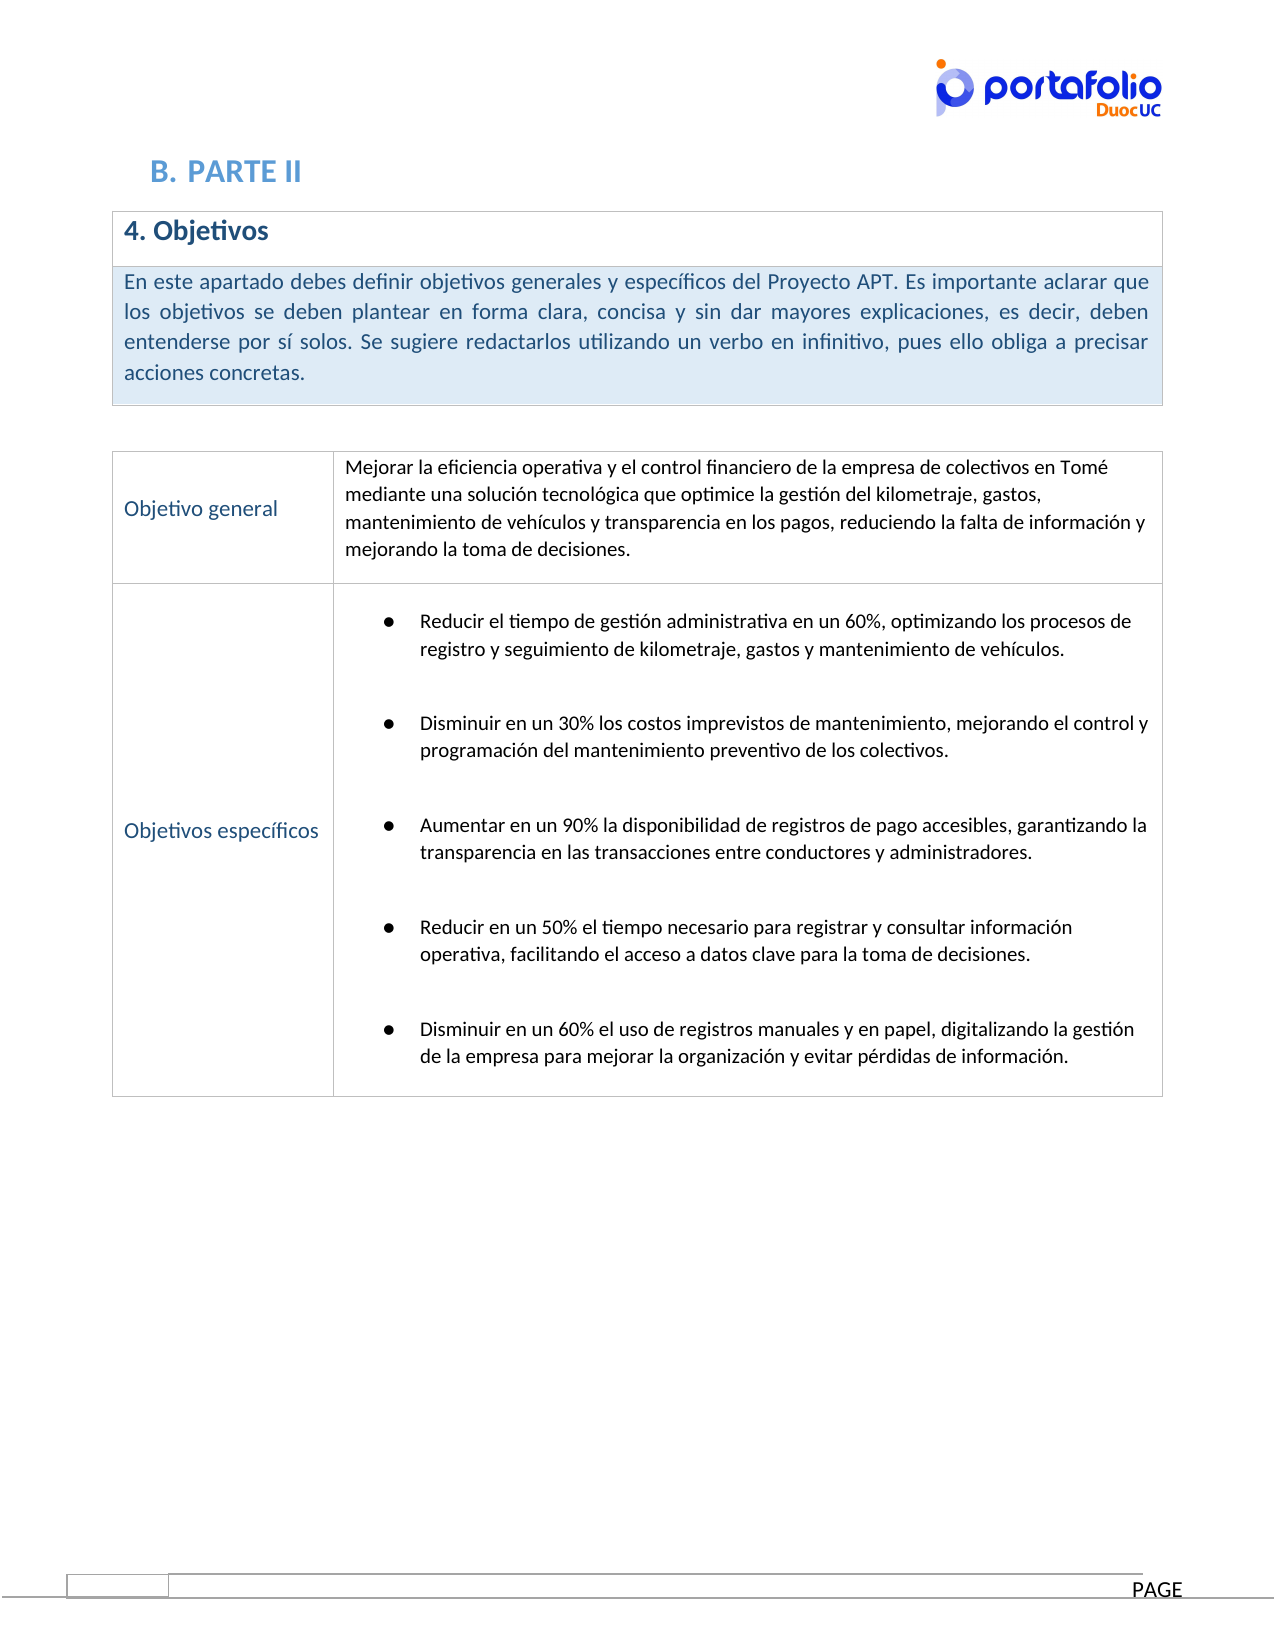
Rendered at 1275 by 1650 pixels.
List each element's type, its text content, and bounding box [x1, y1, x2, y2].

table_header Mejorar la eficiencia operativa y el control financiero de la empresa de colectivos en Tomé mediante una solución tecnológica que optimice la gestión del kilometraje, gastos, mantenimiento de vehículos y transparencia en los pagos, reduciendo la falta de información y mejorando la toma de decisiones. [334, 452, 1162, 582]
table_header Objetivo general [113, 452, 333, 582]
table_header 4. Objetivos [113, 212, 1162, 266]
picture [935, 59, 1163, 118]
list PARTE II [150, 150, 1163, 191]
table_cell Reducir el tiempo de gestión administrativa en un 60%, optimizando los procesos de registro y seguimiento de kilometraje, gastos y mantenimiento de vehículos. Disminuir en un 30% los costos imprevistos de mantenimiento, mejorando el control y programación del mantenimiento preventivo de los colectivos. Aumentar en un 90% la disponibilidad de registros de pago accesibles, garantizando la transparencia en las transacciones entre conductores y administradores. Reducir en un 50% el tiempo necesario para registrar y consultar información operativa, facilitando el acceso a datos clave para la toma de decisiones. Disminuir en un 60% el uso de registros manuales y en papel, digitalizando la gestión de la empresa para mejorar la organización y evitar pérdidas de información. [334, 584, 1162, 1096]
table_cell Objetivos específicos [113, 584, 333, 1096]
table_cell En este apartado debes definir objetivos generales y específicos del Proyecto APT. Es importante aclarar que los objetivos se deben plantear en forma clara, concisa y sin dar mayores explicaciones, es decir, deben entenderse por sí solos. Se sugiere redactarlos utilizando un verbo en infinitivo, pues ello obliga a precisar acciones concretas. [113, 267, 1162, 404]
